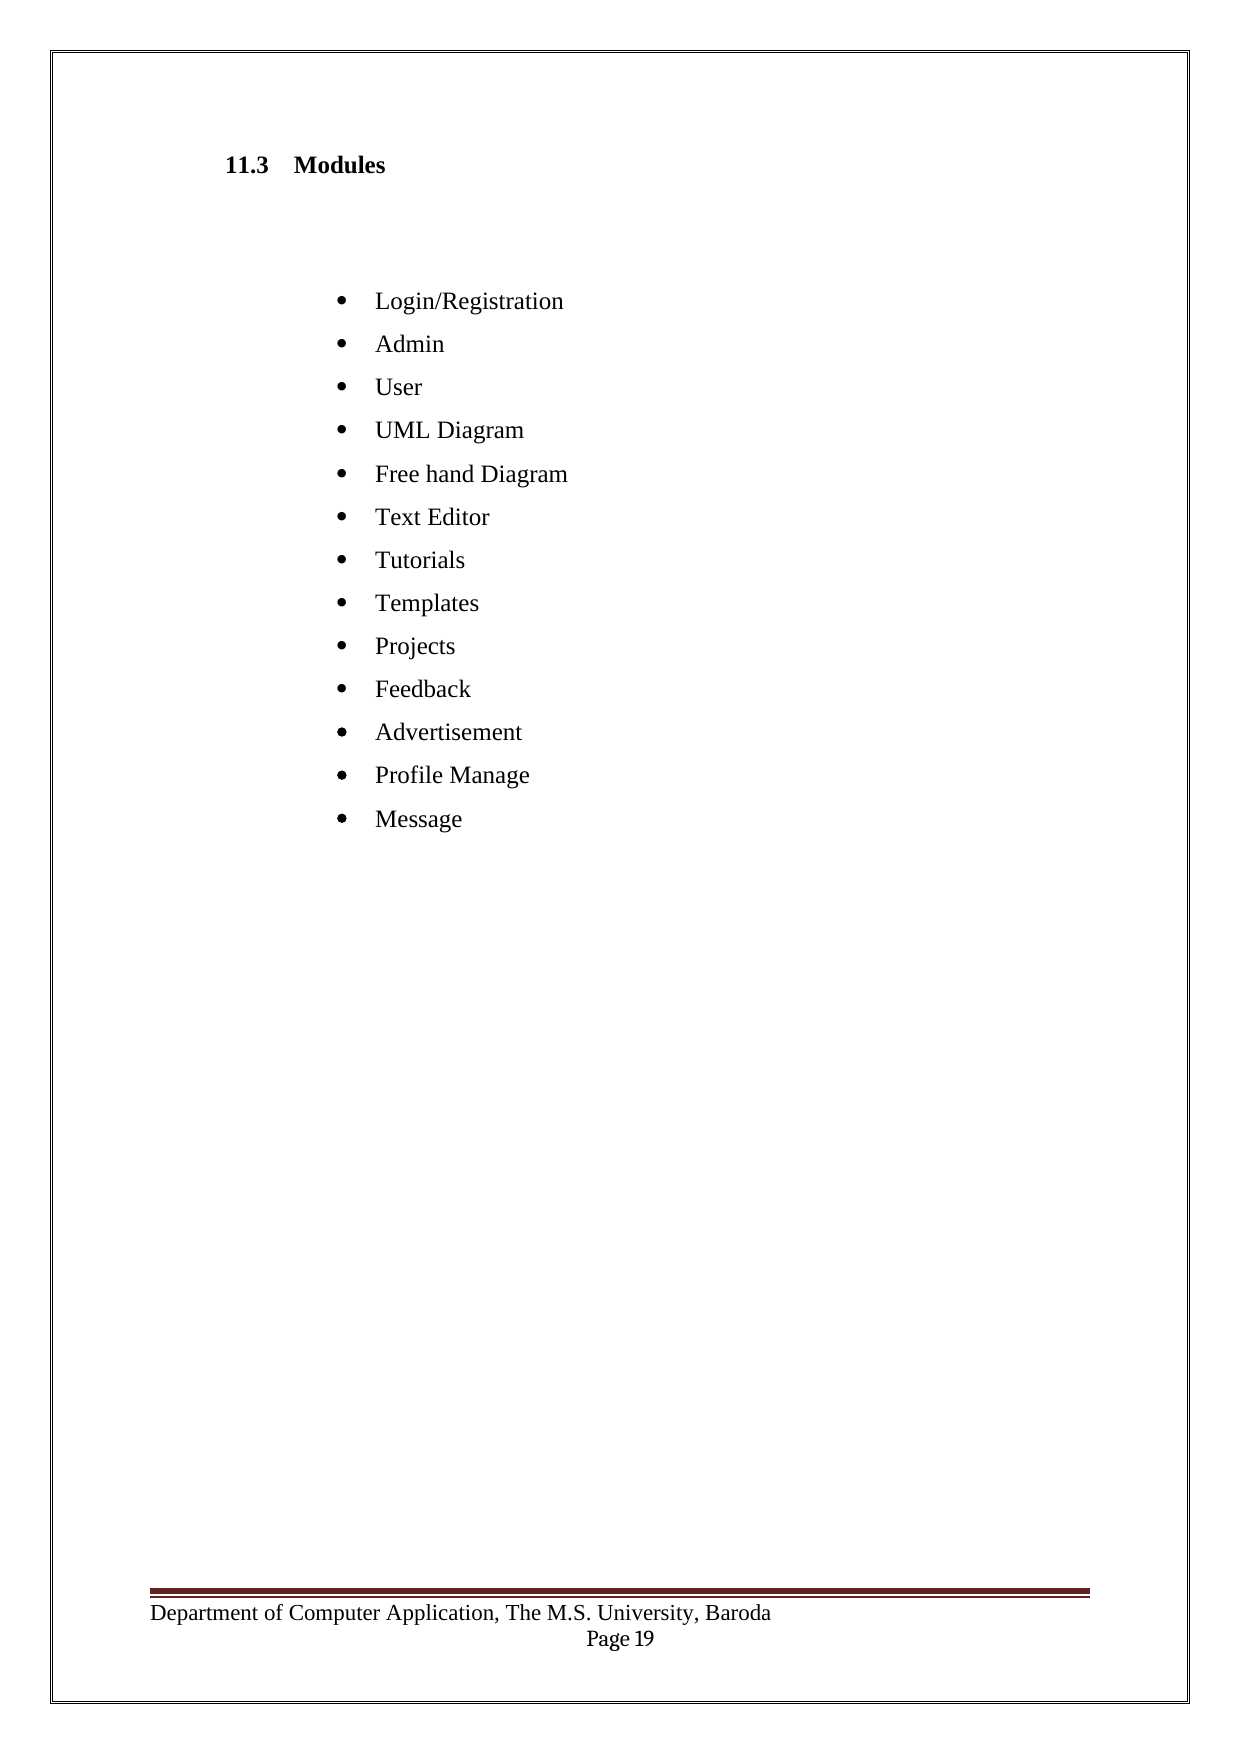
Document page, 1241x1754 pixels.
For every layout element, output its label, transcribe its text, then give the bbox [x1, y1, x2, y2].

list Admin [337, 329, 1090, 358]
list Advertisement [337, 717, 1090, 746]
list Text Editor [337, 502, 1090, 531]
list Feedback [337, 674, 1090, 703]
list Free hand Diagram [337, 459, 1090, 487]
list UML Diagram [337, 416, 1090, 444]
list Profile Manage [337, 761, 1090, 789]
text 11.3 Modules [225, 150, 1090, 179]
list Templates [337, 588, 1090, 617]
list Login/Registration [337, 286, 1090, 315]
list Message [337, 804, 1090, 832]
list Projects [337, 631, 1090, 660]
list User [337, 372, 1090, 401]
list Tutorials [337, 545, 1090, 574]
